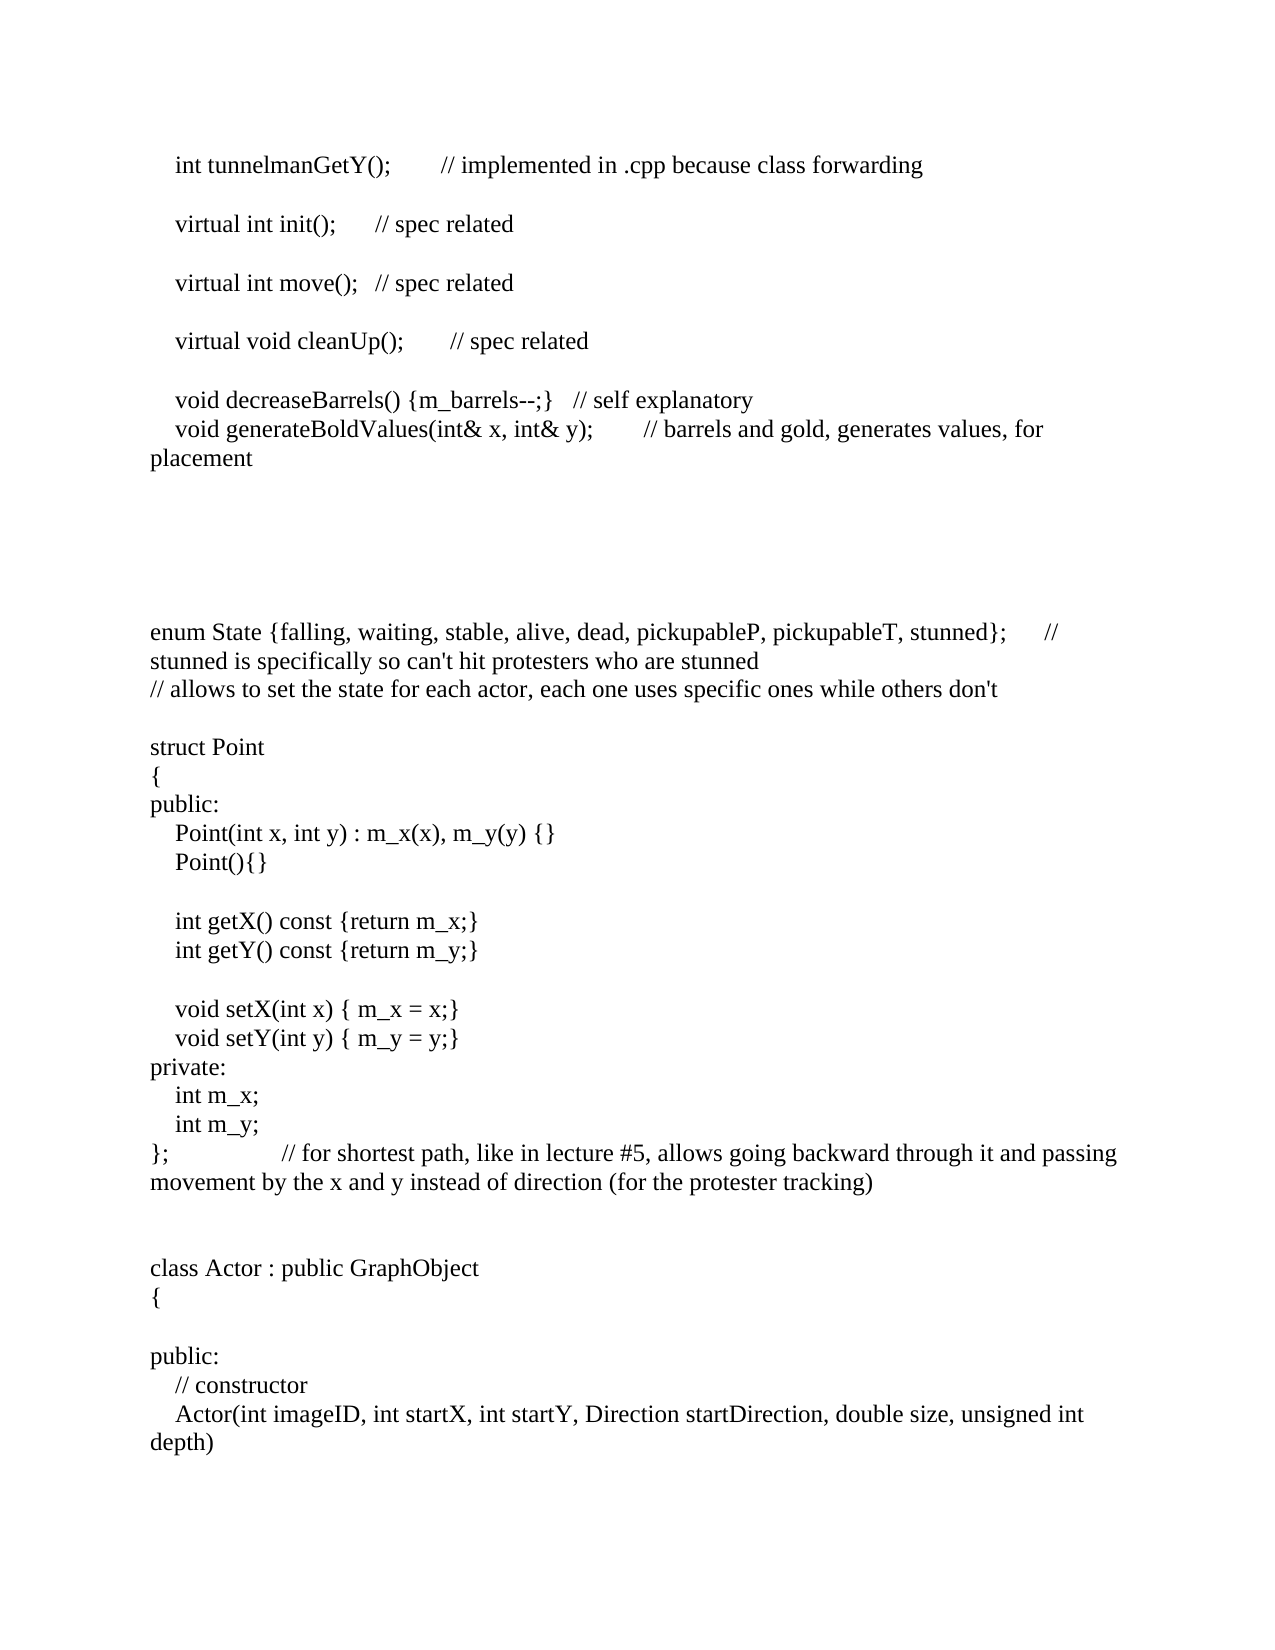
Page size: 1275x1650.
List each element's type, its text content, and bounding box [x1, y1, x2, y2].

text int getY() const {return m_y;} [150, 935, 1125, 964]
text virtual int init(); // spec related [150, 209, 1125, 238]
text private: [150, 1052, 1125, 1081]
text public: [150, 789, 1125, 818]
text int tunnelmanGetY(); // implemented in .cpp because class forwarding [150, 150, 1125, 179]
text // constructor [150, 1370, 1125, 1399]
text virtual int move(); // spec related [150, 268, 1125, 297]
text void setX(int x) { m_x = x;} [150, 994, 1125, 1023]
text { [150, 1282, 1125, 1311]
text struct Point [150, 732, 1125, 761]
text Point(int x, int y) : m_x(x), m_y(y) {} [150, 818, 1125, 847]
text // allows to set the state for each actor, each one uses specific ones while others don't [150, 674, 1125, 703]
text enum State {falling, waiting, stable, alive, dead, pickupableP, pickupableT, stunned}; // stunned is specifically so can't hit protesters who are stunned [150, 617, 1125, 674]
text Point(){} [150, 847, 1125, 876]
text class Actor : public GraphObject [150, 1253, 1125, 1282]
text int m_x; [150, 1081, 1125, 1109]
text { [150, 761, 1125, 789]
text void generateBoldValues(int& x, int& y); // barrels and gold, generates values, for placement [150, 414, 1125, 472]
text int m_y; [150, 1109, 1125, 1138]
text void decreaseBarrels() {m_barrels--;} // self explanatory [150, 385, 1125, 414]
text public: [150, 1341, 1125, 1370]
text Actor(int imageID, int startX, int startY, Direction startDirection, double size, unsigned int depth) [150, 1399, 1125, 1456]
text }; // for shortest path, like in lecture #5, allows going backward through it and passing movement by the x and y instead of direction (for the protester tracking) [150, 1138, 1125, 1196]
text virtual void cleanUp(); // spec related [150, 326, 1125, 355]
text int getX() const {return m_x;} [150, 906, 1125, 935]
text void setY(int y) { m_y = y;} [150, 1023, 1125, 1052]
